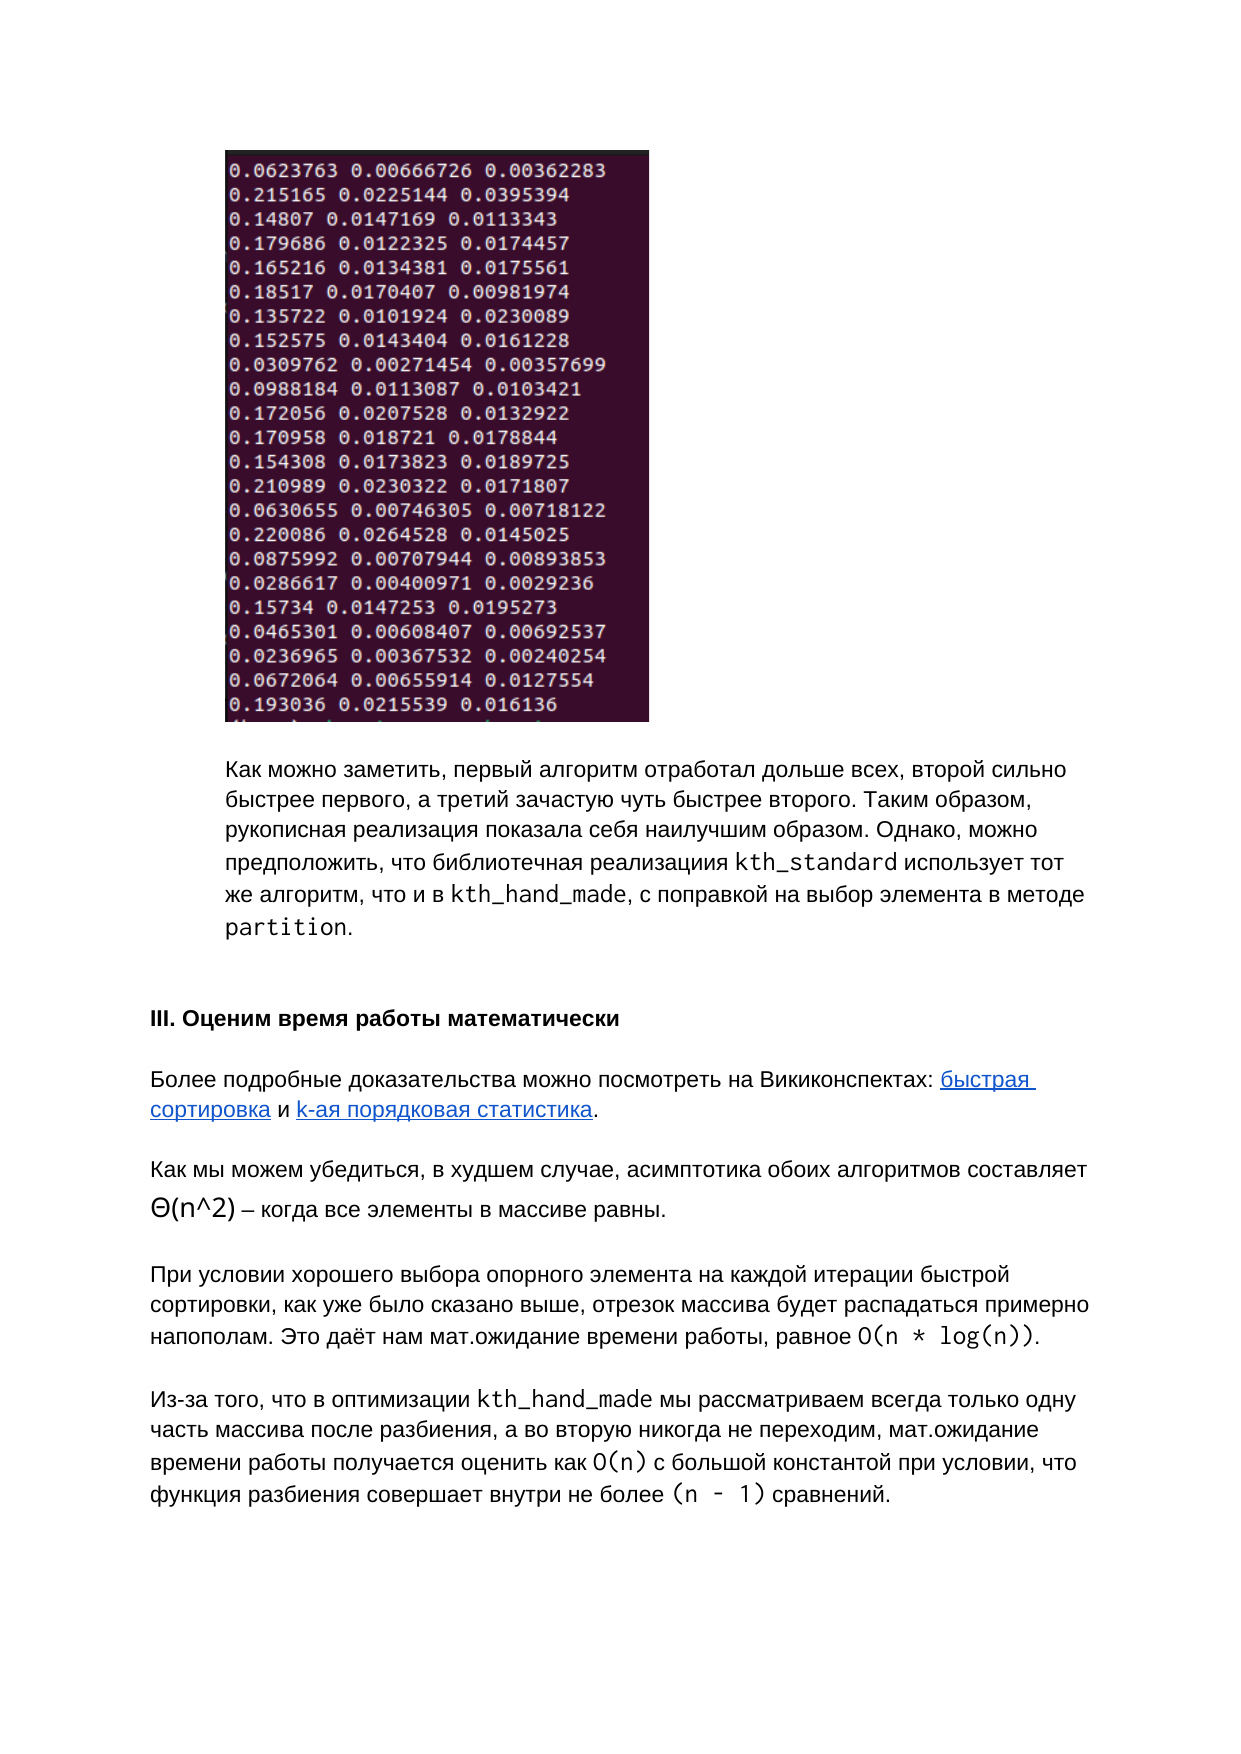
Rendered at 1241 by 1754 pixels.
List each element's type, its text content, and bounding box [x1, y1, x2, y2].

text Как мы можем убедиться, в худшем случае, асимптотика обоих алгоритмов составляет Θ(n^2) – когда все элементы в массиве равны. [150, 1156, 1090, 1225]
text Более подробные доказательства можно посмотреть на Викиконспектах: быстрая сортировка и k-ая порядковая статистика. [150, 1066, 1090, 1122]
text III. Оценим время работы математически [150, 1005, 1090, 1031]
picture [225, 150, 650, 722]
text Из-за того, что в оптимизации kth_hand_made мы рассматриваем всегда только одну часть массива после разбиения, а во вторую никогда не переходим, мат.ожидание времени работы получается оценить как O(n) с большой константой при условии, что функция разбиения совершает внутри не более (n - 1) сравнений. [150, 1384, 1090, 1508]
text При условии хорошего выбора опорного элемента на каждой итерации быстрой сортировки, как уже было сказано выше, отрезок массива будет распадаться примерно напополам. Это даёт нам мат.ожидание времени работы, равное O(n * log(n)). [150, 1230, 1090, 1350]
text Как можно заметить, первый алгоритм отработал дольше всех, второй сильно быстрее первого, а третий зачастую чуть быстрее второго. Таким образом, рукописная реализация показала себя наилучшим образом. Однако, можно предположить, что библиотечная реализациия kth_standard использует тот же алгоритм, что и в kth_hand_made, с поправкой на выбор элемента в методе partition. [225, 756, 1090, 941]
